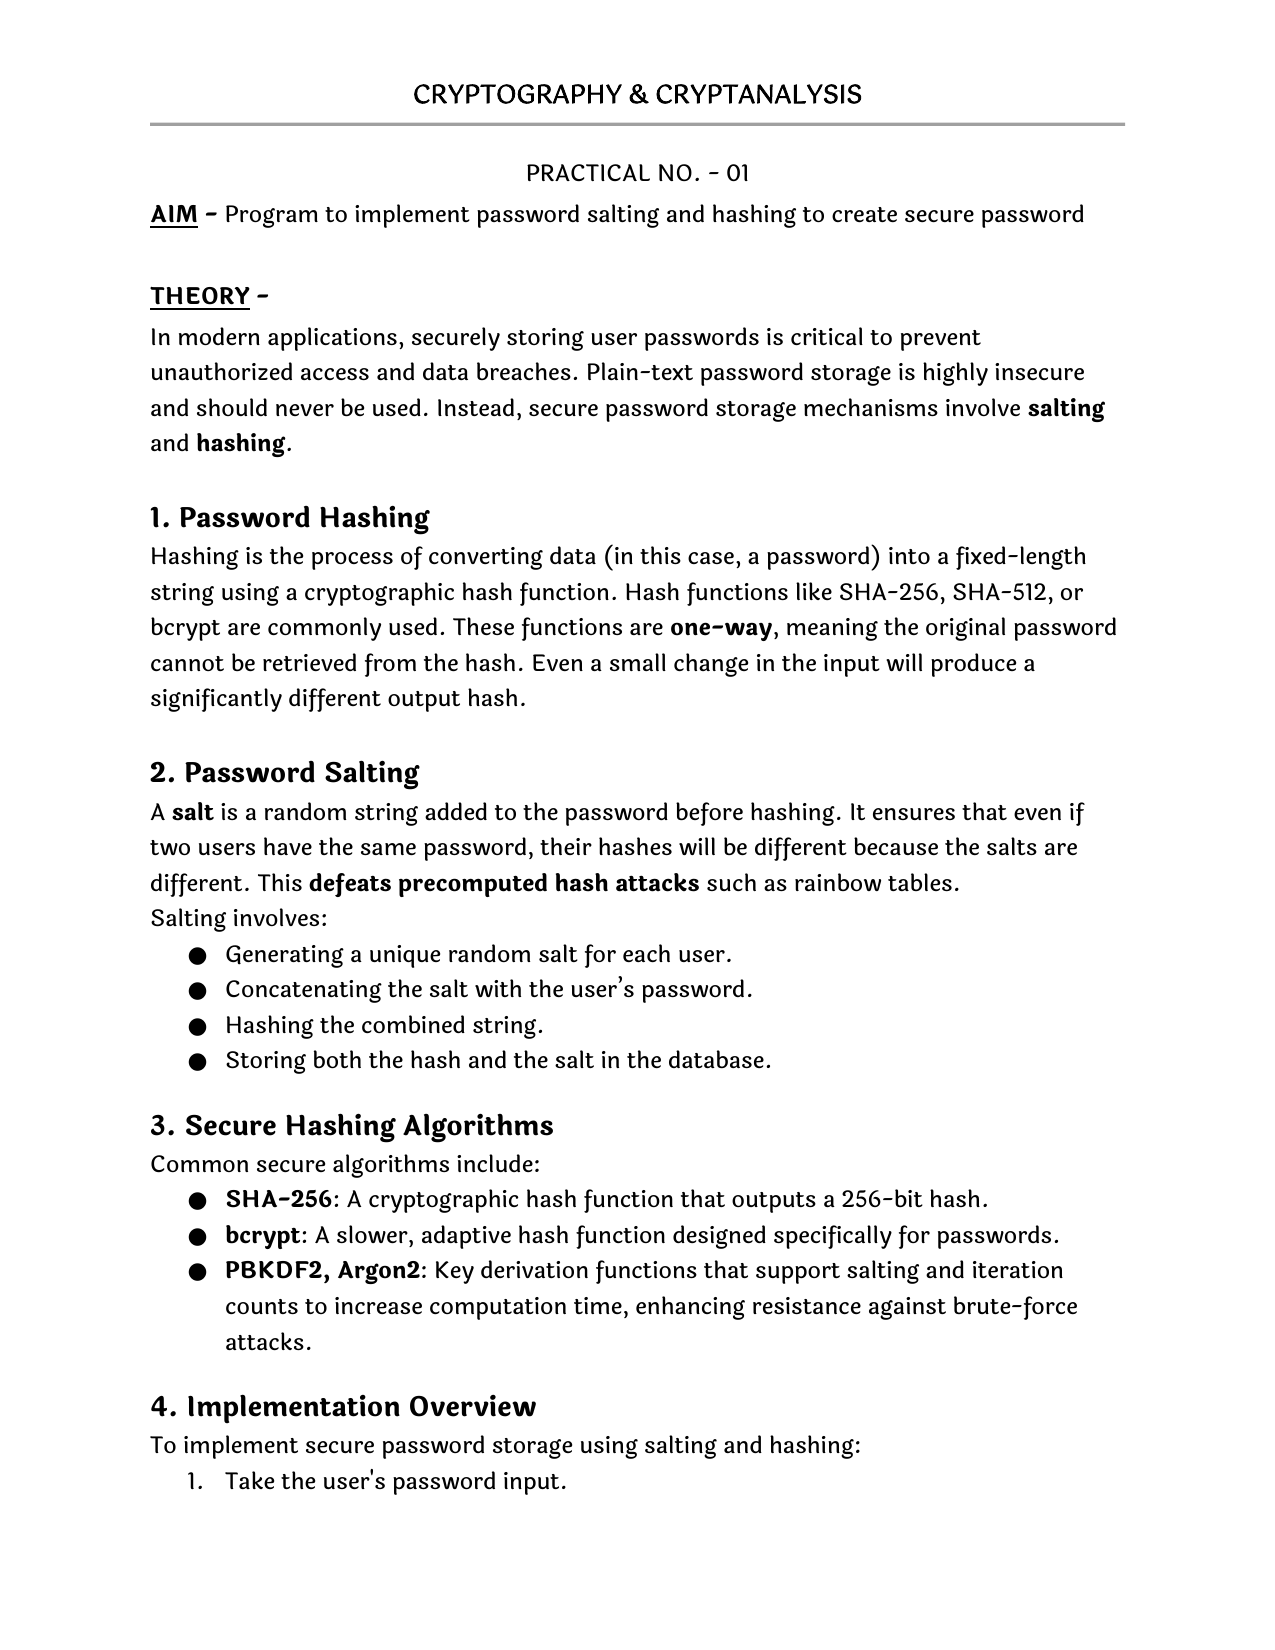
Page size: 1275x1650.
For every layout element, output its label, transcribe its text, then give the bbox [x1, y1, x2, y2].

text Hashing is the process of converting data (in this case, a password) into a fixed-length string using a cryptographic hash function. Hash functions like SHA-256, SHA-512, or bcrypt are commonly used. These functions are one-way, meaning the original password cannot be retrieved from the hash. Even a small change in the input will produce a significantly different output hash. [150, 539, 1125, 717]
text PRACTICAL NO. - 01 [150, 157, 1125, 192]
list Take the user's password input. [187, 1464, 1125, 1500]
text Common secure algorithms include: [150, 1147, 1125, 1183]
text In modern applications, securely storing user passwords is critical to prevent unauthorized access and data breaches. Plain-text password storage is highly insecure and should never be used. Instead, secure password storage mechanisms involve salting and hashing. [150, 320, 1125, 462]
list SHA-256: A cryptographic hash function that outputs a 256-bit hash. [187, 1183, 1125, 1218]
subtitle 3. Secure Hashing Algorithms [150, 1105, 1125, 1147]
subtitle 2. Password Salting [150, 753, 1125, 795]
list Hashing the combined string. [187, 1008, 1125, 1043]
text AIM - Program to implement password salting and hashing to create secure password [150, 197, 1125, 233]
text A salt is a random string added to the password before hashing. It ensures that even if two users have the same password, their hashes will be different because the salts are different. This defeats precomputed hash attacks such as rainbow tables. [150, 795, 1125, 901]
list bcrypt: A slower, adaptive hash function designed specifically for passwords. [187, 1218, 1125, 1254]
list Concatenating the salt with the user’s password. [187, 972, 1125, 1008]
text THEORY - [150, 279, 1125, 315]
text To implement secure password storage using salting and hashing: [150, 1429, 1125, 1464]
subtitle 1. Password Hashing [150, 498, 1125, 539]
list Storing both the hash and the salt in the database. [187, 1043, 1125, 1105]
text Salting involves: [150, 901, 1125, 937]
list Generating a unique random salt for each user. [187, 937, 1125, 972]
list PBKDF2, Argon2: Key derivation functions that support salting and iteration counts to increase computation time, enhancing resistance against brute-force attacks. [187, 1254, 1125, 1387]
subtitle 4. Implementation Overview [150, 1387, 1125, 1429]
